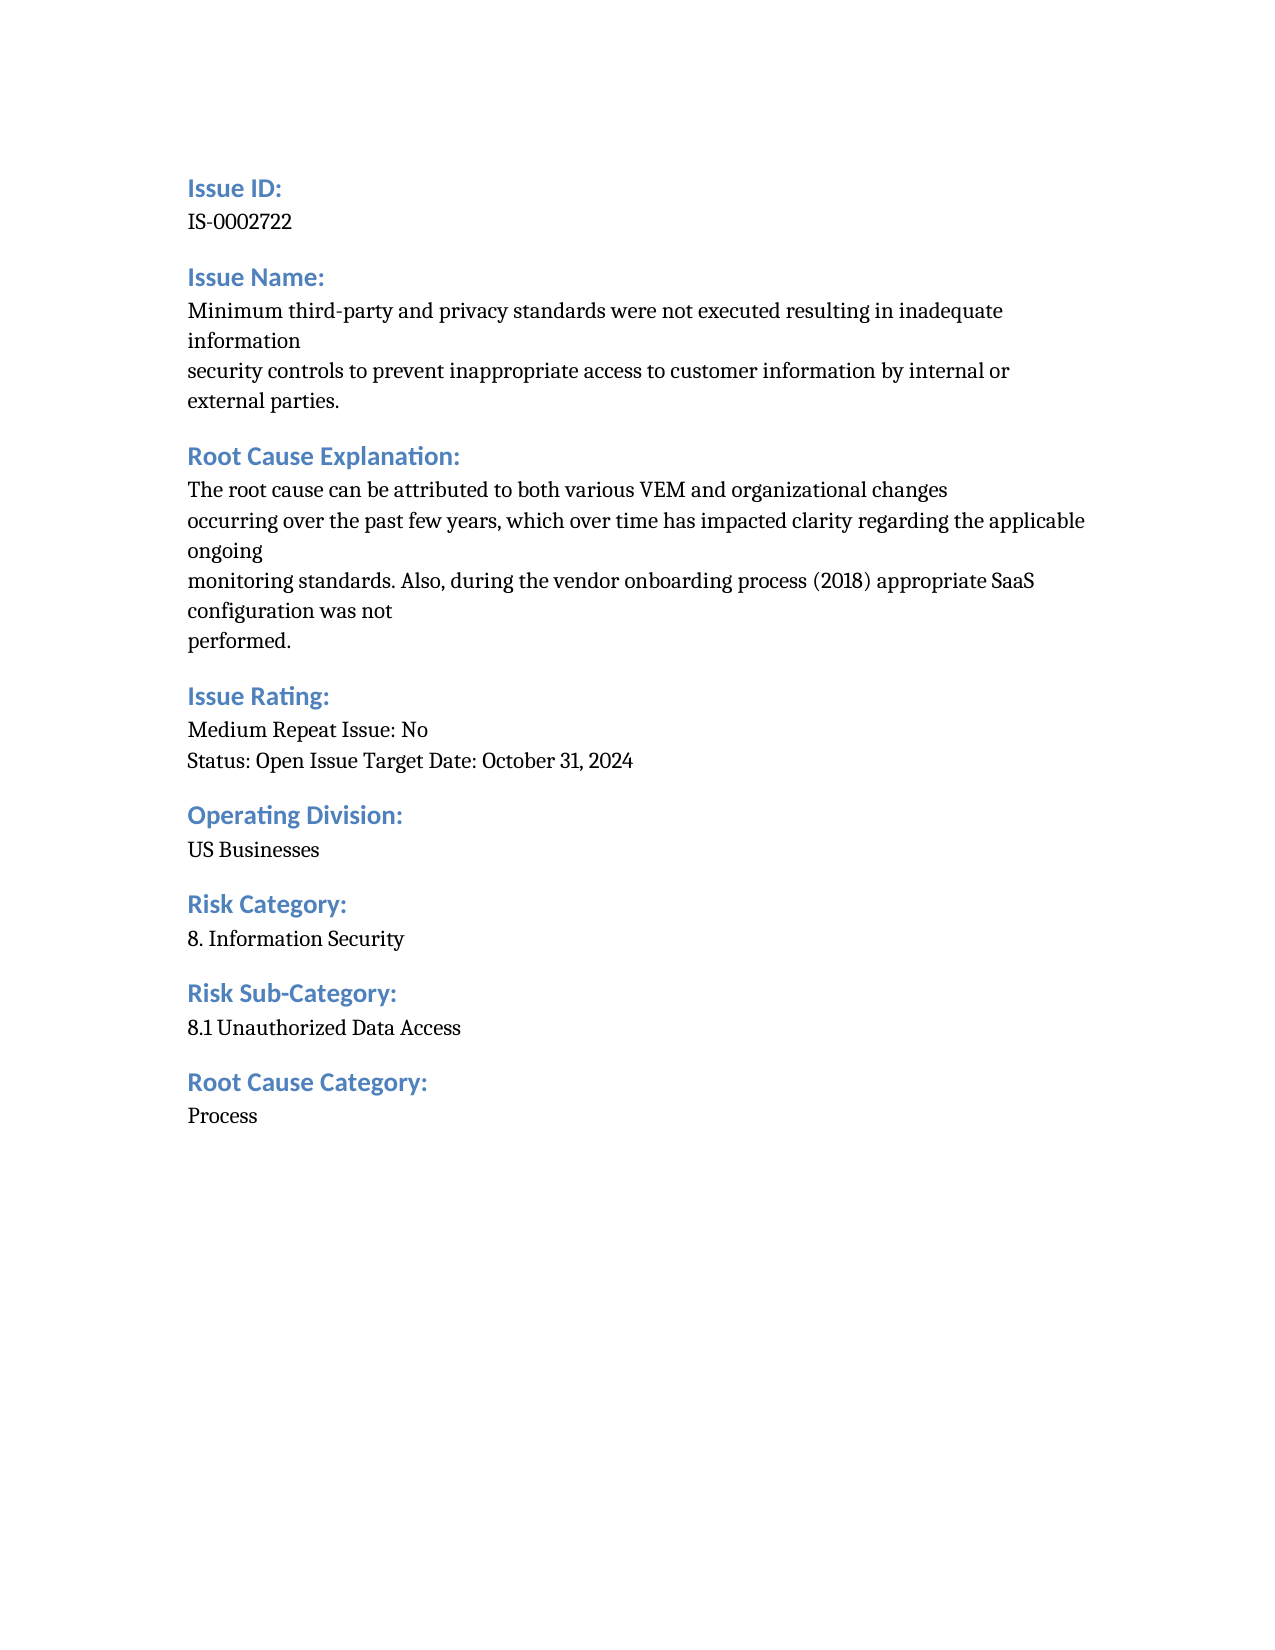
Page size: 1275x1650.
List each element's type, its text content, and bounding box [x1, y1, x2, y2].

text 8. Information Security [187, 925, 1087, 952]
text IS-0002722 [187, 209, 1087, 235]
subtitle Risk Sub-Category: [187, 976, 1087, 1009]
subtitle Risk Category: [187, 887, 1087, 921]
text The root cause can be attributed to both various VEM and organizational changes occurring over the past few years, which over time has impacted clarity regarding the applicable ongoing monitoring standards. Also, during the vendor onboarding process (2018) appropriate SaaS configuration was not performed. [187, 477, 1087, 655]
subtitle Root Cause Explanation: [187, 439, 1087, 472]
subtitle Issue Rating: [187, 679, 1087, 712]
text Minimum third-party and privacy standards were not executed resulting in inadequate information security controls to prevent inappropriate access to customer information by internal or external parties. [187, 298, 1087, 415]
text US Businesses [187, 836, 1087, 863]
text 8.1 Unauthorized Data Access [187, 1014, 1087, 1041]
text Medium Repeat Issue: No Status: Open Issue Target Date: October 31, 2024 [187, 717, 1087, 774]
subtitle Issue ID: [187, 171, 1087, 204]
subtitle Root Cause Category: [187, 1065, 1087, 1098]
subtitle Operating Division: [187, 798, 1087, 832]
subtitle Issue Name: [187, 260, 1087, 293]
text Process [187, 1103, 1087, 1130]
